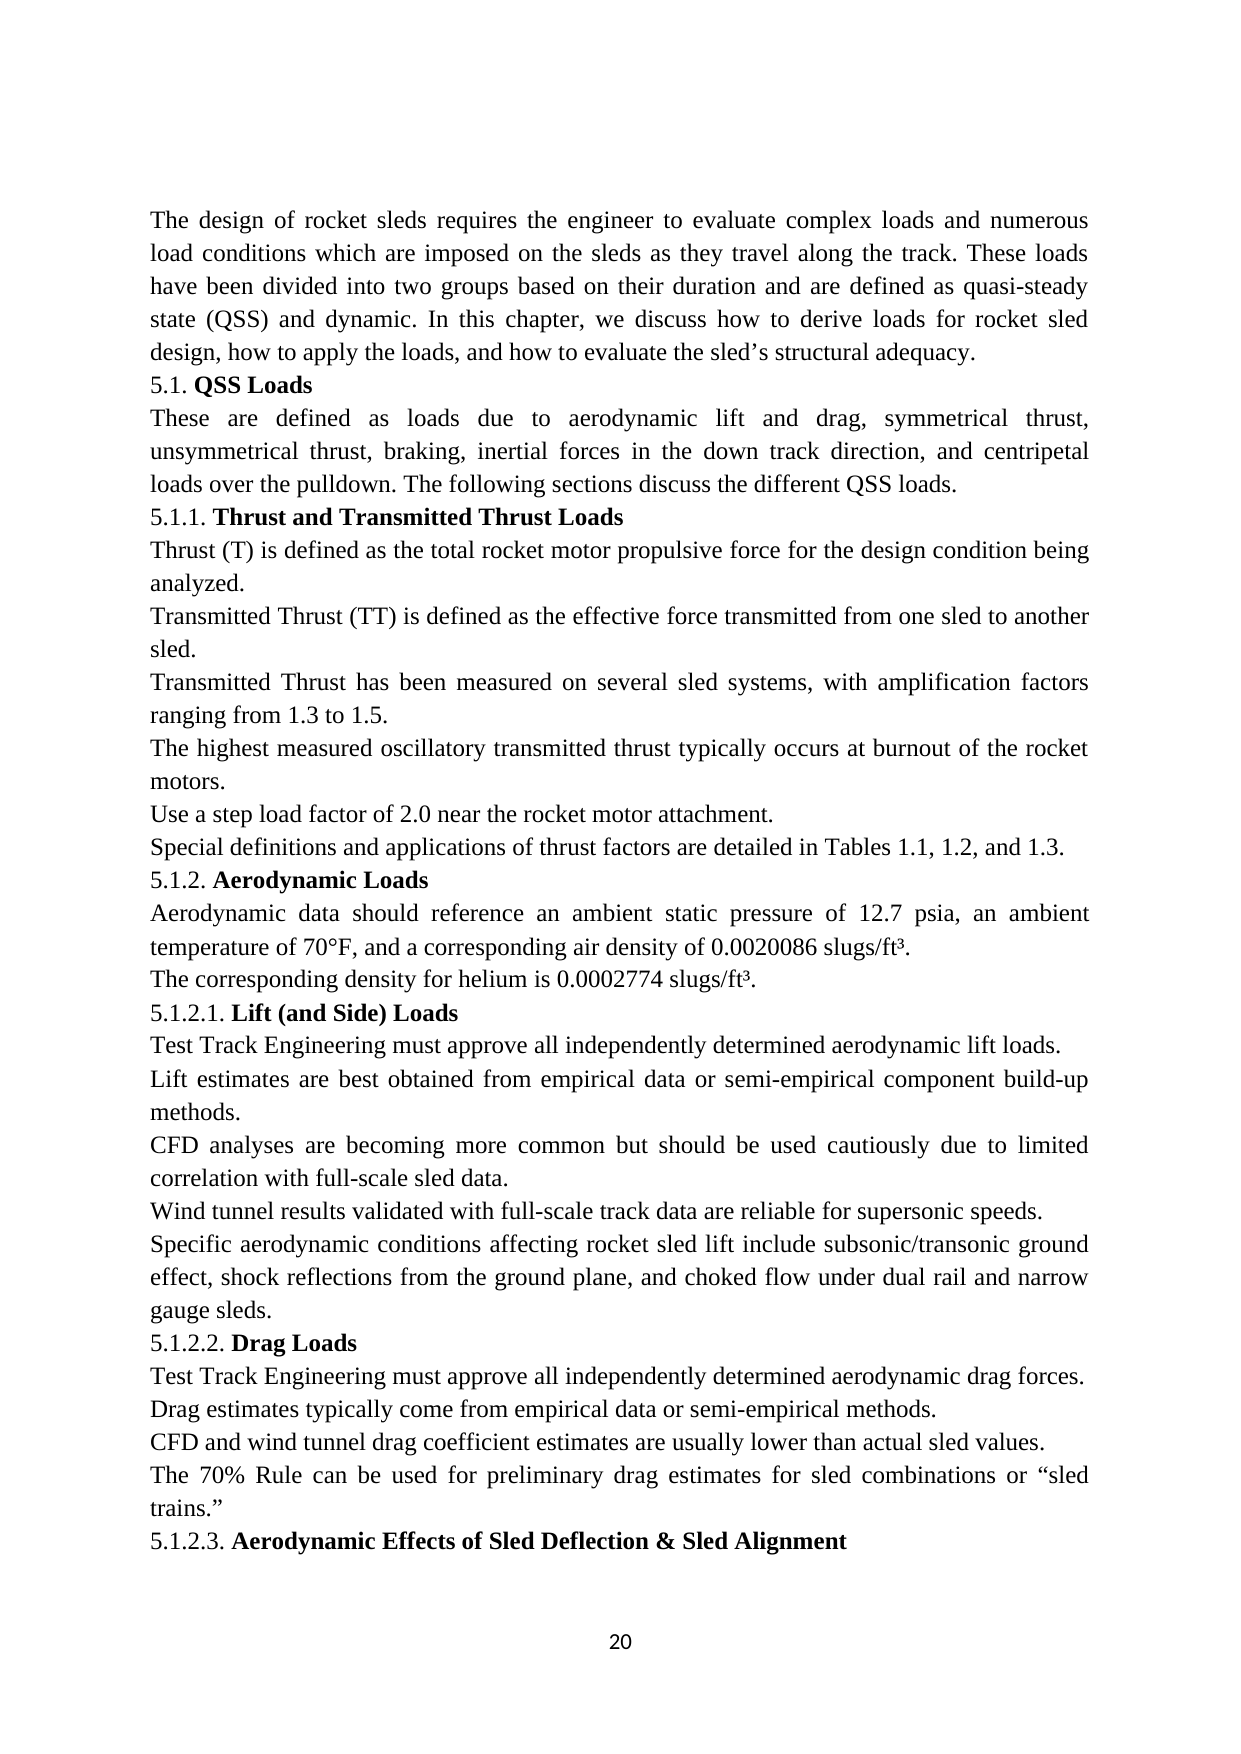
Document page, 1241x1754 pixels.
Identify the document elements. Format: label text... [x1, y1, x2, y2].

text CFD and wind tunnel drag coefficient estimates are usually lower than actual sled values. [150, 1427, 1090, 1456]
text Test Track Engineering must approve all independently determined aerodynamic lift loads. [150, 1031, 1090, 1059]
text Aerodynamic data should reference an ambient static pressure of 12.7 psia, an ambient temperature of 70°F, and a corresponding air density of 0.0020086 slugs/ft³. [150, 898, 1090, 960]
text The 70% Rule can be used for preliminary drag estimates for sled combinations or “sled trains.” [150, 1460, 1090, 1522]
text The highest measured oscillatory transmitted thrust typically occurs at burnout of the rocket motors. [150, 733, 1090, 795]
text Drag estimates typically come from empirical data or semi-empirical methods. [150, 1394, 1090, 1423]
text CFD analyses are becoming more common but should be used cautiously due to limited correlation with full-scale sled data. [150, 1130, 1090, 1191]
text Specific aerodynamic conditions affecting rocket sled lift include subsonic/transonic ground effect, shock reflections from the ground plane, and choked flow under dual rail and narrow gauge sleds. [150, 1229, 1090, 1323]
text 5.1.2.1. Lift (and Side) Loads [150, 998, 1090, 1026]
text 5.1.1. Thrust and Transmitted Thrust Loads [150, 502, 1090, 531]
text Use a step load factor of 2.0 near the rocket motor attachment. [150, 799, 1090, 828]
text Transmitted Thrust (TT) is defined as the effective force transmitted from one sled to another sled. [150, 601, 1090, 663]
text Lift estimates are best obtained from empirical data or semi-empirical component build-up methods. [150, 1064, 1090, 1125]
text Special definitions and applications of thrust factors are detailed in Tables 1.1, 1.2, and 1.3. [150, 832, 1090, 861]
text Transmitted Thrust has been measured on several sled systems, with amplification factors ranging from 1.3 to 1.5. [150, 667, 1090, 729]
text Test Track Engineering must approve all independently determined aerodynamic drag forces. [150, 1361, 1090, 1389]
text 5.1.2.3. Aerodynamic Effects of Sled Deflection & Sled Alignment [150, 1526, 1090, 1555]
text The corresponding density for helium is 0.0002774 slugs/ft³. [150, 964, 1090, 993]
text 5.1.2.2. Drag Loads [150, 1328, 1090, 1357]
text 5.1.2. Aerodynamic Loads [150, 866, 1090, 894]
text 5.1. QSS Loads [150, 370, 1090, 399]
text The design of rocket sleds requires the engineer to evaluate complex loads and numerous load conditions which are imposed on the sleds as they travel along the track. These loads have been divided into two groups based on their duration and are defined as quasi-steady state (QSS) and dynamic. In this chapter, we discuss how to derive loads for rocket sled design, how to apply the loads, and how to evaluate the sled’s structural adequacy. [150, 205, 1090, 366]
text Wind tunnel results validated with full-scale track data are reliable for supersonic speeds. [150, 1196, 1090, 1224]
text These are defined as loads due to aerodynamic lift and drag, symmetrical thrust, unsymmetrical thrust, braking, inertial forces in the down track direction, and centripetal loads over the pulldown. The following sections discuss the different QSS loads. [150, 403, 1090, 498]
text Thrust (T) is defined as the total rocket motor propulsive force for the design condition being analyzed. [150, 535, 1090, 597]
